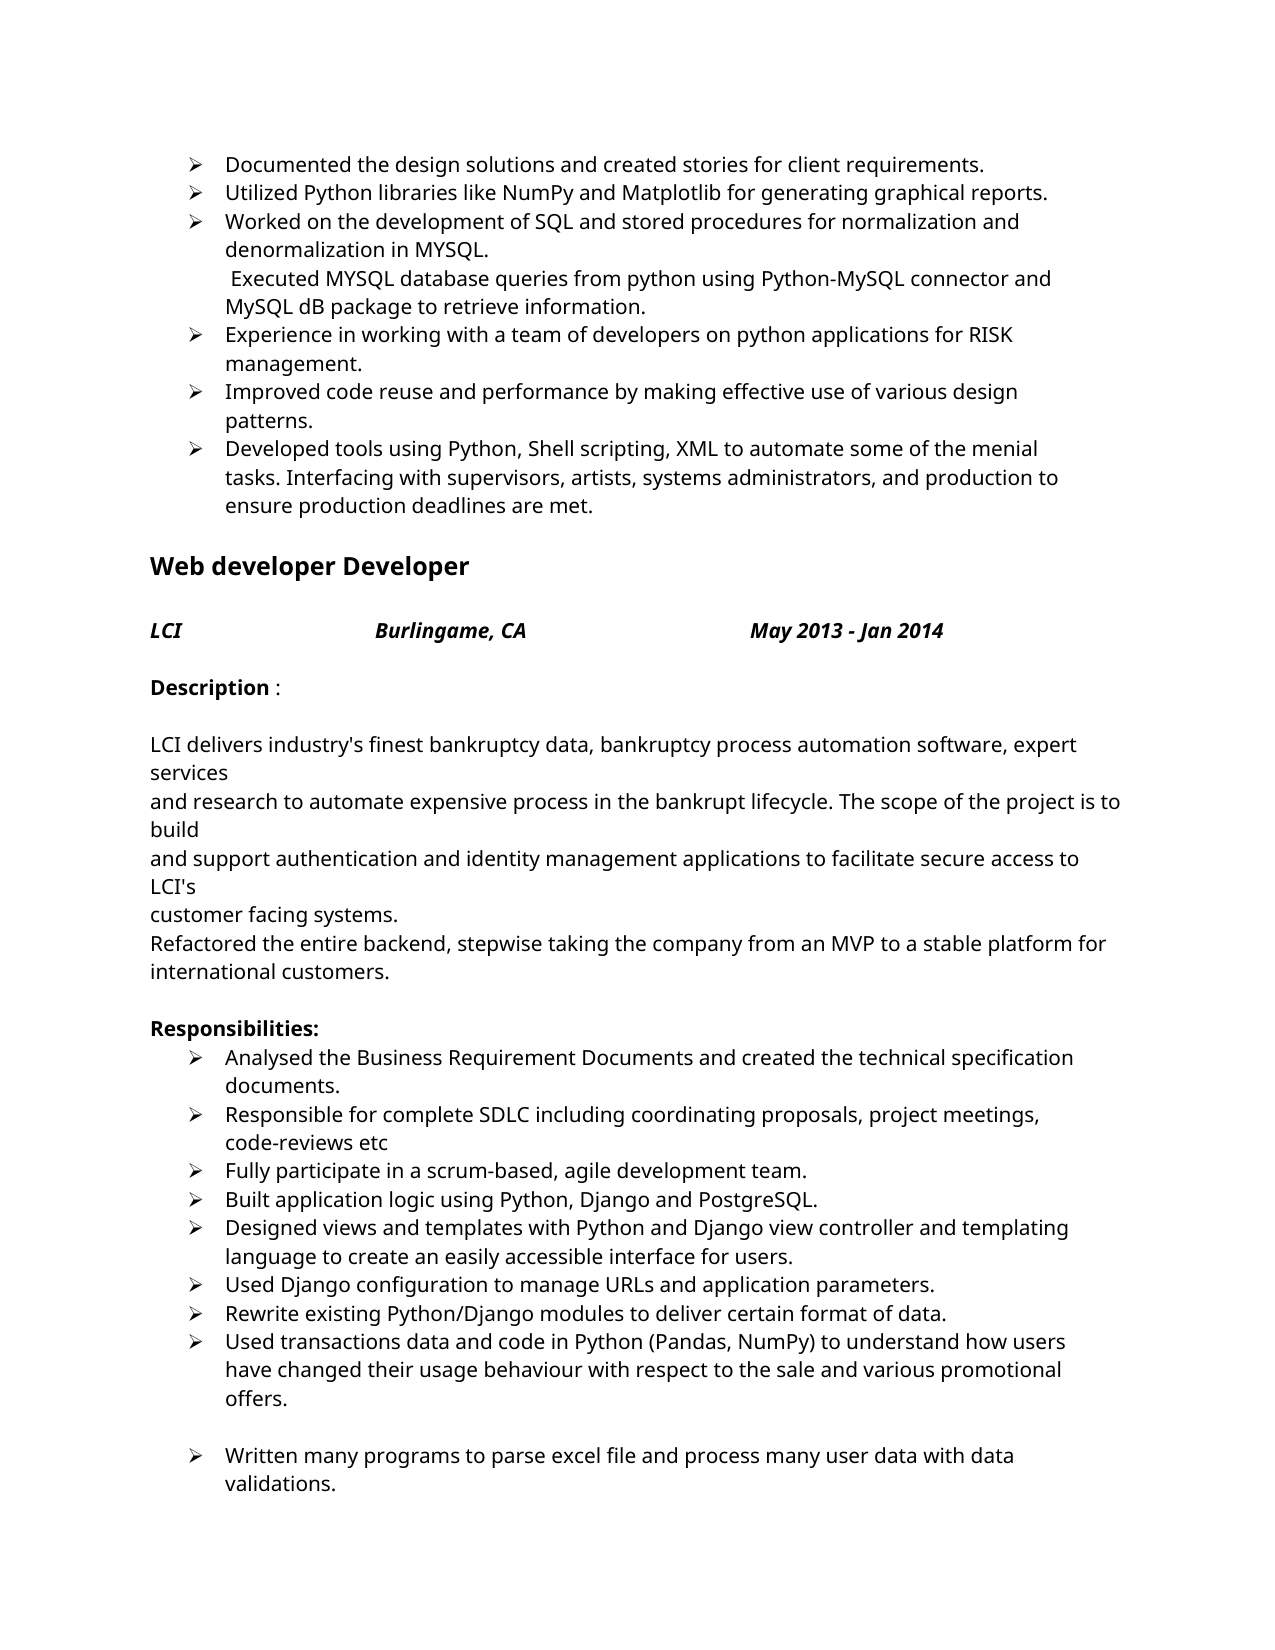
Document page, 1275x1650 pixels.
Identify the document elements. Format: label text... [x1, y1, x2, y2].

list MySQL dB package to retrieve information. [225, 292, 1125, 321]
text Web developer Developer [150, 548, 1125, 582]
text LCI Burlingame, CA May 2013 - Jan 2014 [150, 616, 1125, 645]
text customer facing systems. [150, 901, 1125, 929]
list tasks. Interfacing with supervisors, artists, systems administrators, and production to [225, 463, 1125, 491]
text and research to automate expensive process in the bankrupt lifecycle. The scope of the project is to build [150, 787, 1125, 844]
list Designed views and templates with Python and Django view controller and templating [187, 1213, 1125, 1242]
list documents. [225, 1071, 1125, 1100]
list Rewrite existing Python/Django modules to deliver certain format of data. [187, 1299, 1125, 1327]
list Responsible for complete SDLC including coordinating proposals, project meetings, [187, 1100, 1125, 1128]
list have changed their usage behaviour with respect to the sale and various promotional [225, 1356, 1125, 1384]
list Improved code reuse and performance by making effective use of various design [187, 377, 1125, 406]
list offers. [225, 1384, 1125, 1412]
list ensure production deadlines are met. [225, 491, 1125, 520]
text LCI delivers industry's finest bankruptcy data, bankruptcy process automation software, expert services [150, 730, 1125, 787]
text and support authentication and identity management applications to facilitate secure access to LCI's [150, 844, 1125, 901]
list Fully participate in a scrum-based, agile development team. [187, 1157, 1125, 1185]
list Developed tools using Python, Shell scripting, XML to automate some of the menial [187, 434, 1125, 463]
list Experience in working with a team of developers on python applications for RISK [187, 321, 1125, 349]
text international customers. [150, 957, 1125, 986]
list Built application logic using Python, Django and PostgreSQL. [187, 1185, 1125, 1213]
list Analysed the Business Requirement Documents and created the technical specification [187, 1043, 1125, 1071]
text Responsibilities: [150, 1014, 1125, 1043]
list language to create an easily accessible interface for users. [225, 1242, 1125, 1270]
list Worked on the development of SQL and stored procedures for normalization and [187, 207, 1125, 235]
list Utilized Python libraries like NumPy and Matplotlib for generating graphical reports. [187, 178, 1125, 207]
text Refactored the entire backend, stepwise taking the company from an MVP to a stable platform for [150, 929, 1125, 957]
list validations. [225, 1469, 1125, 1498]
list code-reviews etc [225, 1128, 1125, 1157]
list Used Django configuration to manage URLs and application parameters. [187, 1270, 1125, 1299]
list Used transactions data and code in Python (Pandas, NumPy) to understand how users [187, 1327, 1125, 1356]
text Description : [150, 673, 1125, 702]
list Documented the design solutions and created stories for client requirements. [187, 150, 1125, 178]
list Written many programs to parse excel file and process many user data with data [187, 1441, 1125, 1469]
list denormalization in MYSQL. [225, 235, 1125, 264]
list Executed MYSQL database queries from python using Python-MySQL connector and [225, 264, 1125, 292]
list patterns. [225, 406, 1125, 434]
list management. [225, 349, 1125, 377]
